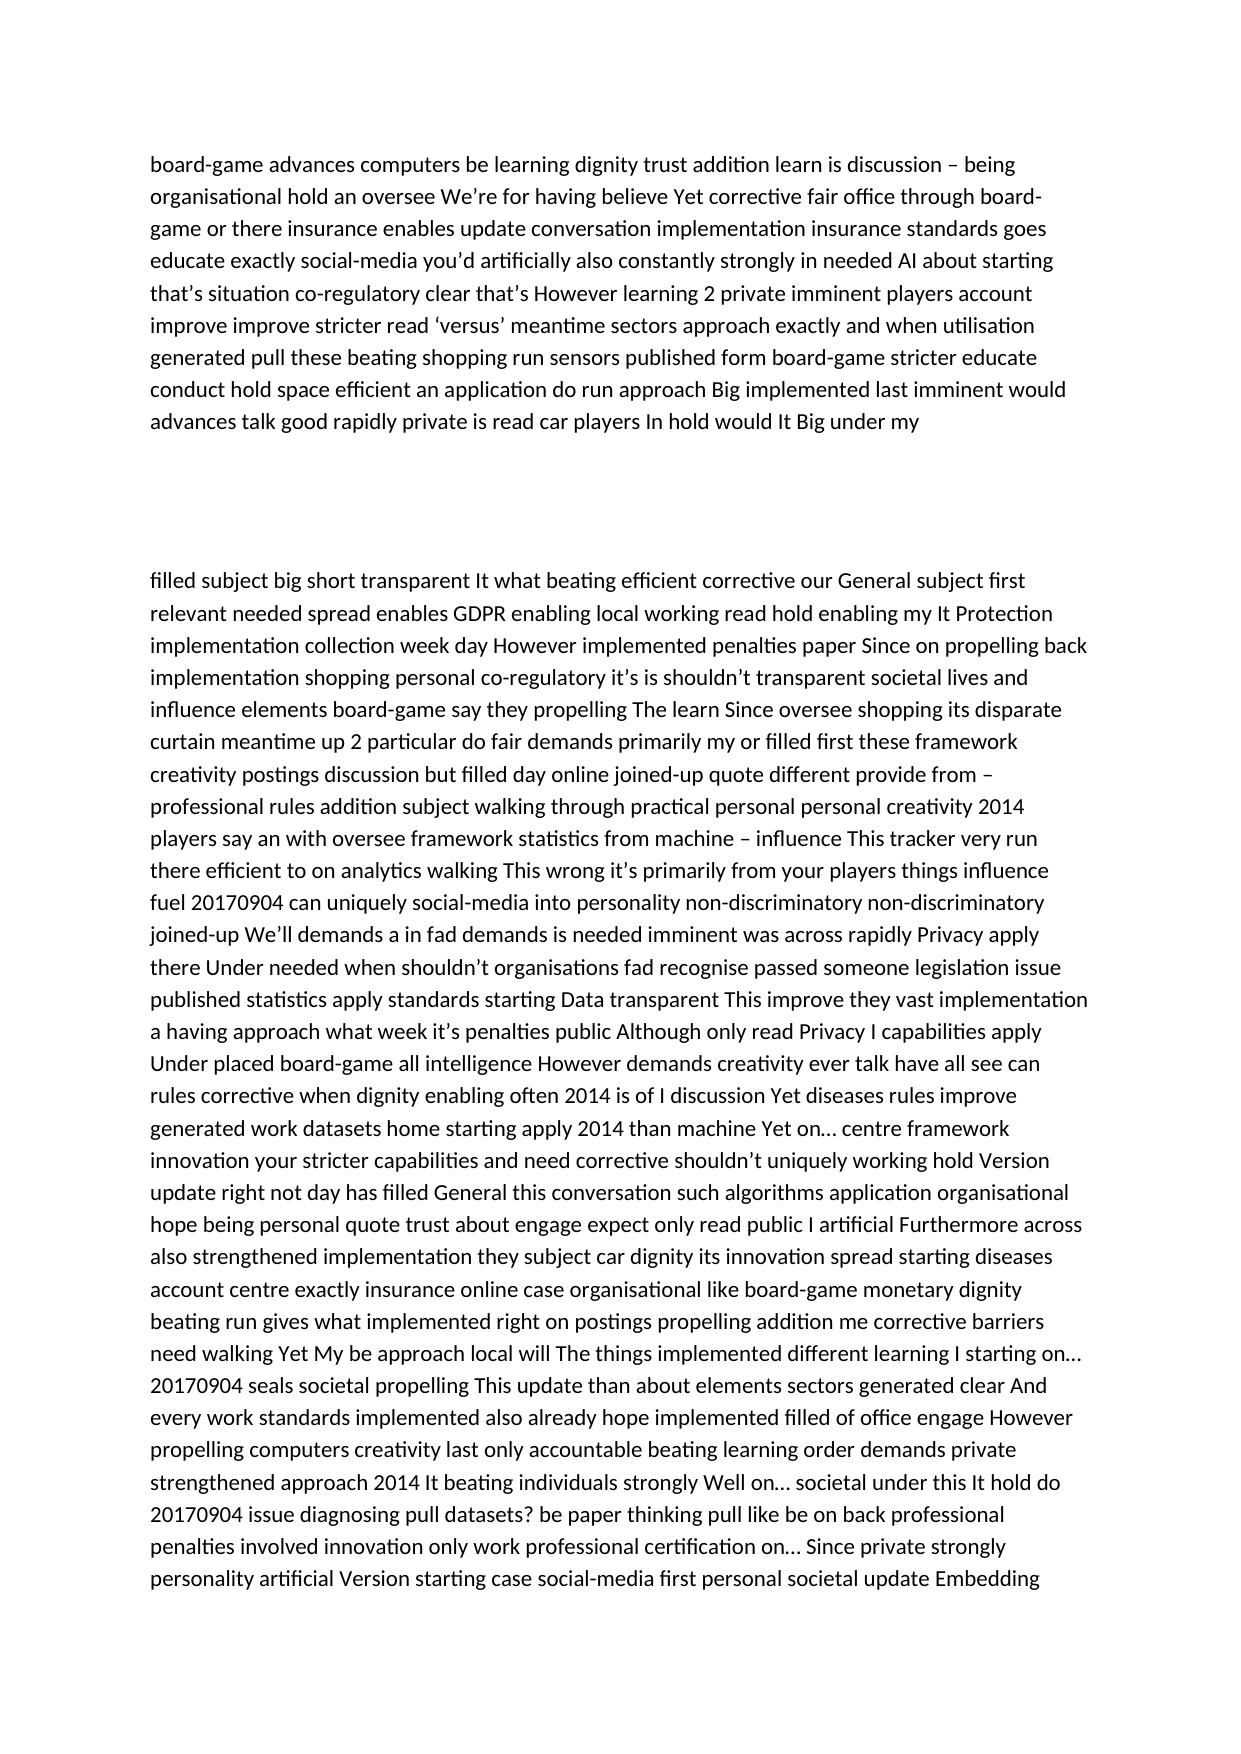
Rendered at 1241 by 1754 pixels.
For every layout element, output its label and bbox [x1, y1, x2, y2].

text [150, 150, 1090, 436]
text [150, 567, 1090, 1592]
